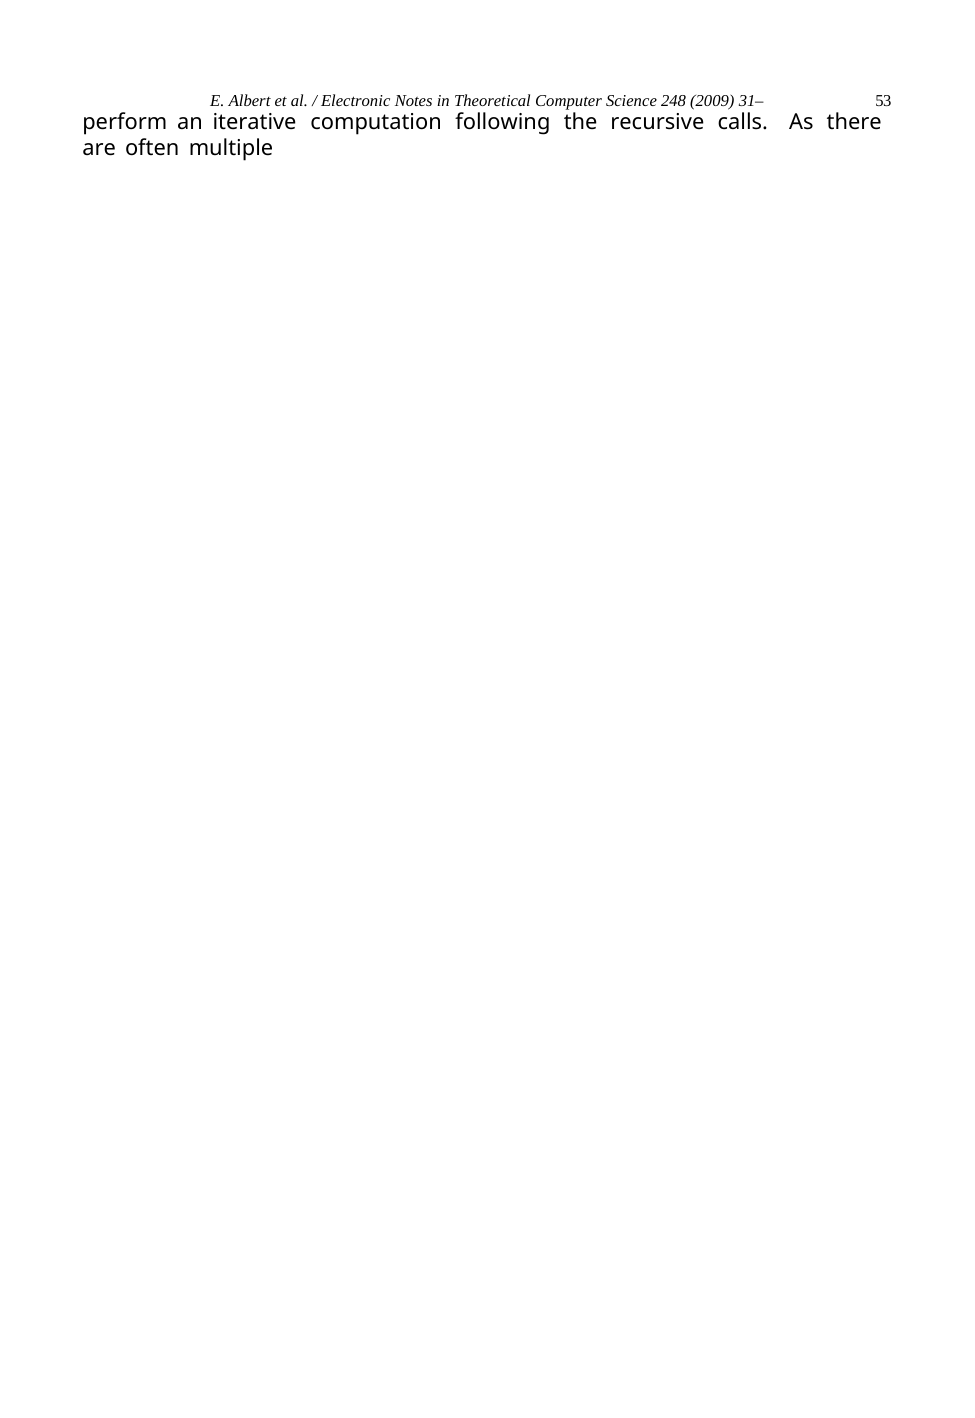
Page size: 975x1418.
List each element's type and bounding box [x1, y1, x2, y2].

text [82, 108, 882, 162]
